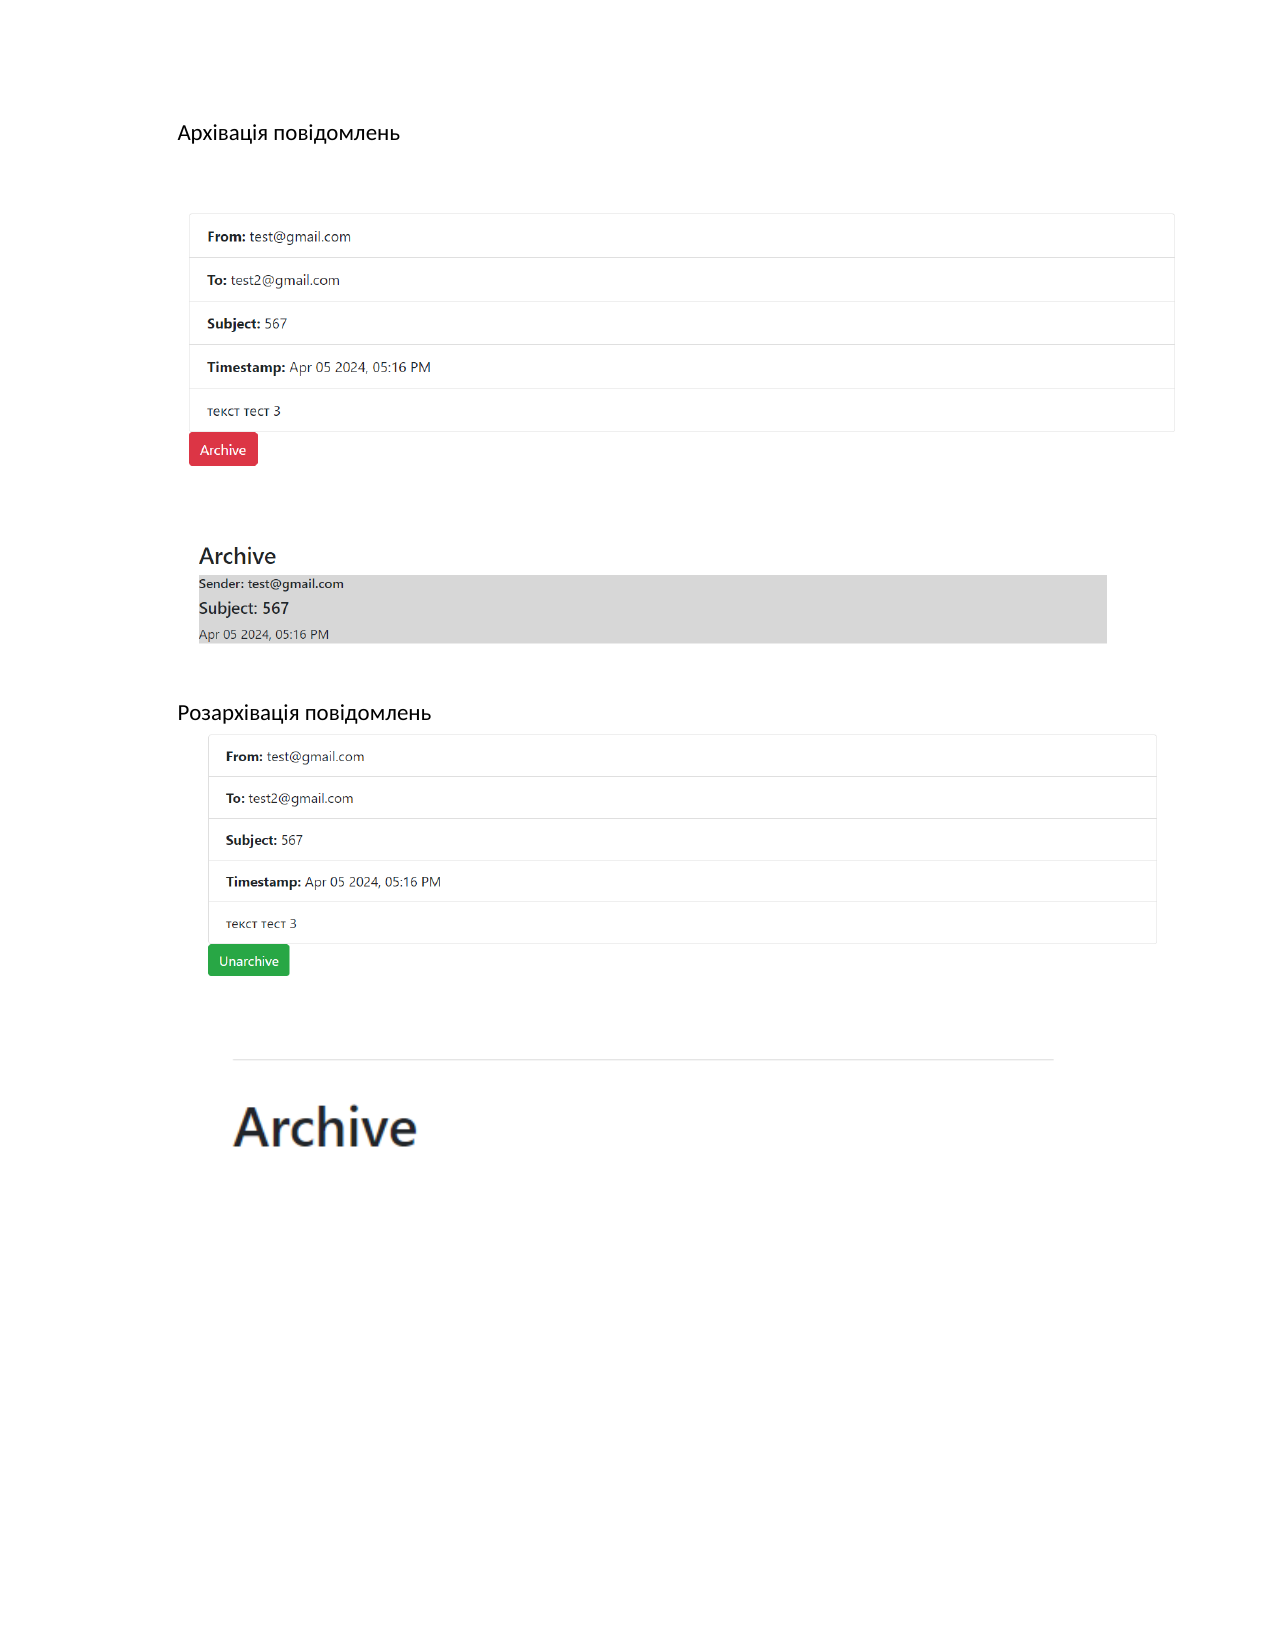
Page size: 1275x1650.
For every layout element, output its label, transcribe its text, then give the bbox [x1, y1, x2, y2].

picture [177, 211, 1187, 469]
picture [177, 534, 1187, 680]
text Архівація повідомлень [177, 118, 1186, 146]
picture [177, 728, 1187, 1041]
picture [177, 1059, 1054, 1410]
text Розархівація повідомлень [177, 698, 1186, 728]
